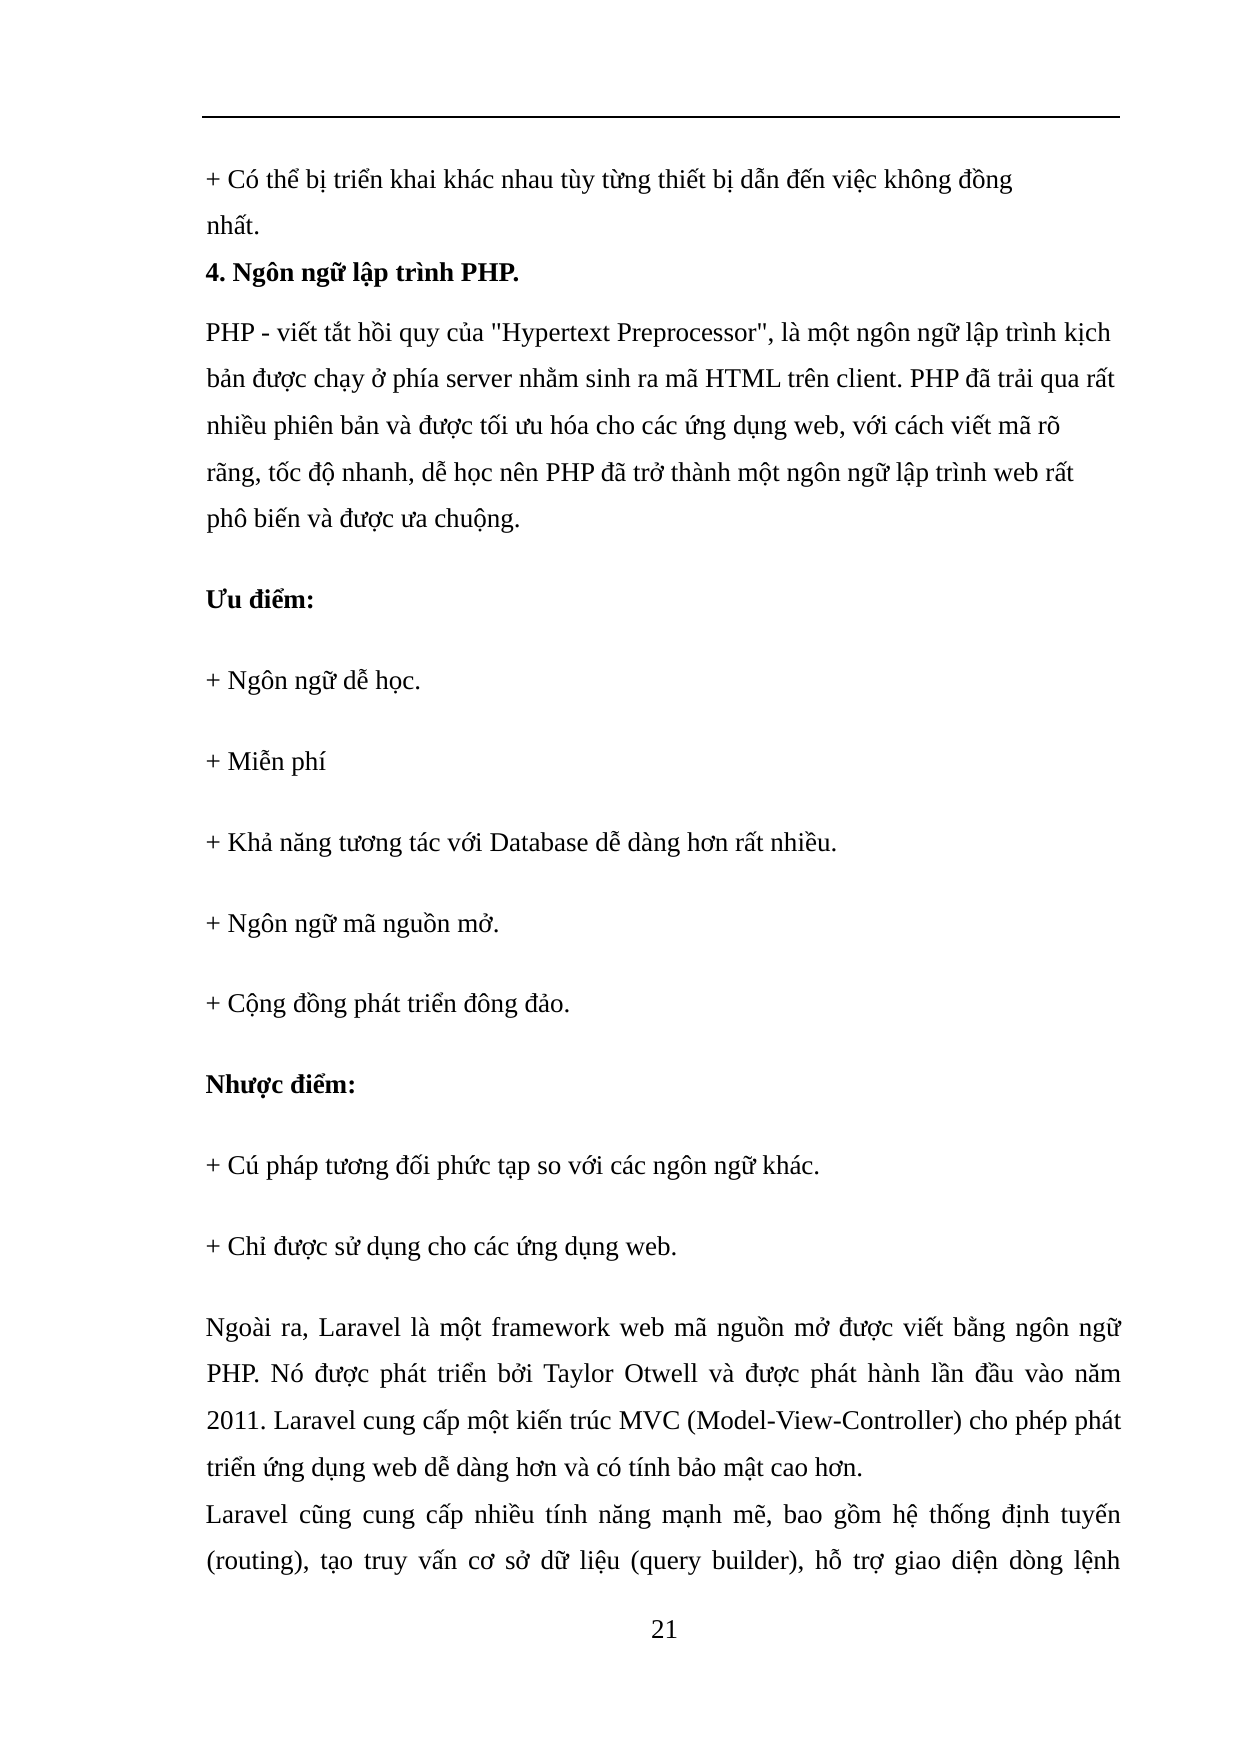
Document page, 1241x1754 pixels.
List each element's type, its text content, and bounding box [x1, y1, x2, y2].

text + Chỉ được sử dụng cho các ứng dụng web. [205, 1230, 1121, 1261]
text Nhược điểm: [205, 1068, 1122, 1100]
text + Ngôn ngữ dễ học. [205, 664, 1121, 695]
text + Miễn phí [205, 745, 1121, 776]
text + Có thể bị triển khai khác nhau tùy từng thiết bị dẫn đến việc không đồng nhất. [205, 163, 1014, 241]
text + Cộng đồng phát triển đông đảo. [205, 988, 1121, 1019]
text + Ngôn ngữ mã nguồn mở. [205, 907, 1121, 938]
text + Khả năng tương tác với Database dễ dàng hơn rất nhiều. [205, 826, 1121, 857]
text Ngoài ra, Laravel là một framework web mã nguồn mở được viết bằng ngôn ngữ PHP. Nó được phát triển bởi Taylor Otwell và được phát hành lần đầu vào năm 2011. Laravel cung cấp một kiến trúc MVC (Model-View-Controller) cho phép phát triển ứng dụng web dễ dàng hơn và có tính bảo mật cao hơn. [205, 1311, 1122, 1482]
text + Cú pháp tương đối phức tạp so với các ngôn ngữ khác. [205, 1149, 1121, 1180]
text PHP - viết tắt hồi quy của "Hypertext Preprocessor", là một ngôn ngữ lập trình kịch bản được chạy ở phía server nhằm sinh ra mã HTML trên client. PHP đã trải qua rất nhiều phiên bản và được tối ưu hóa cho các ứng dụng web, với cách viết mã rõ rãng, tốc độ nhanh, dễ học nên PHP đã trở thành một ngôn ngữ lập trình web rất phô biến và được ưa chuộng. [205, 316, 1121, 534]
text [205, 1498, 1122, 1576]
text Ưu điểm: [205, 583, 1122, 614]
text 4. Ngôn ngữ lập trình PHP. [205, 256, 1122, 287]
